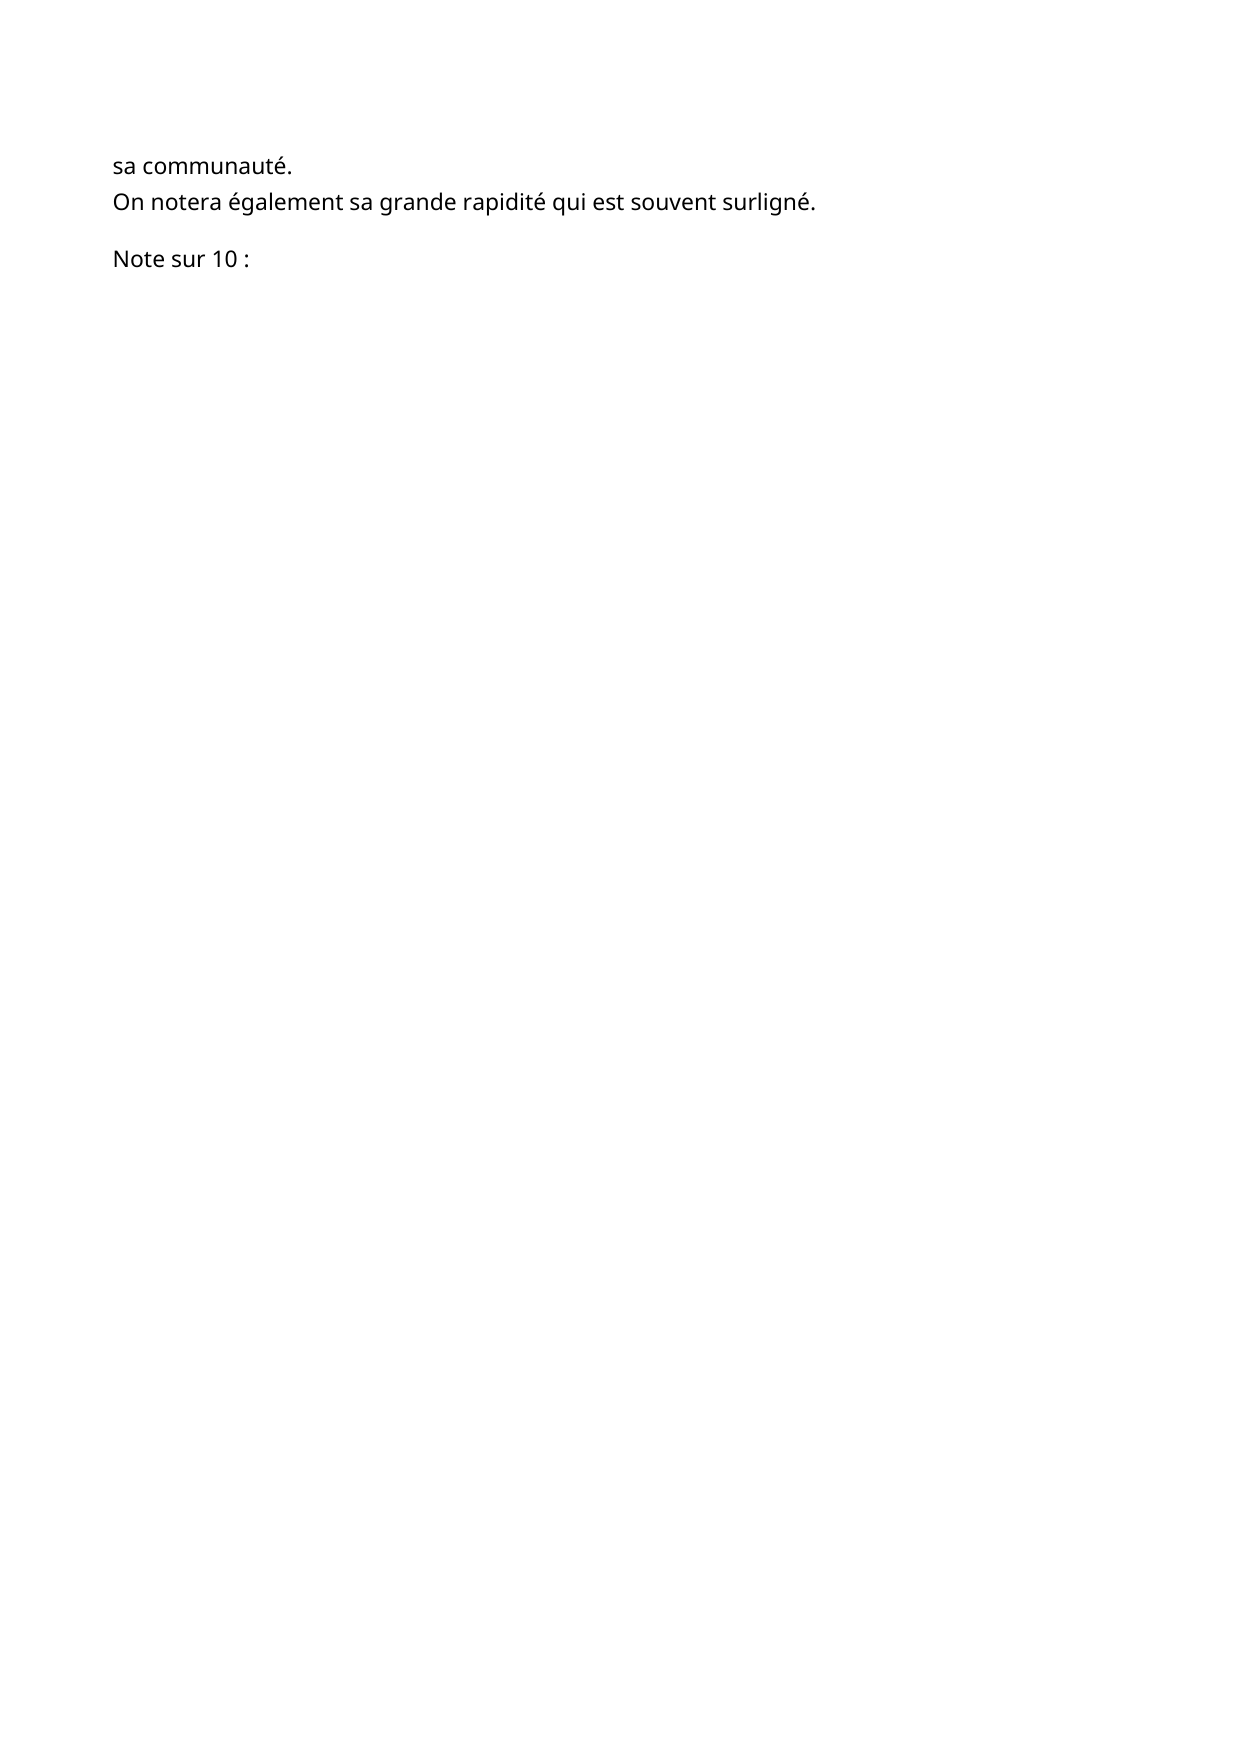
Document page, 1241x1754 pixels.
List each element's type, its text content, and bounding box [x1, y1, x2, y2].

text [112, 150, 1128, 217]
text Note sur 10 : [112, 243, 1128, 306]
